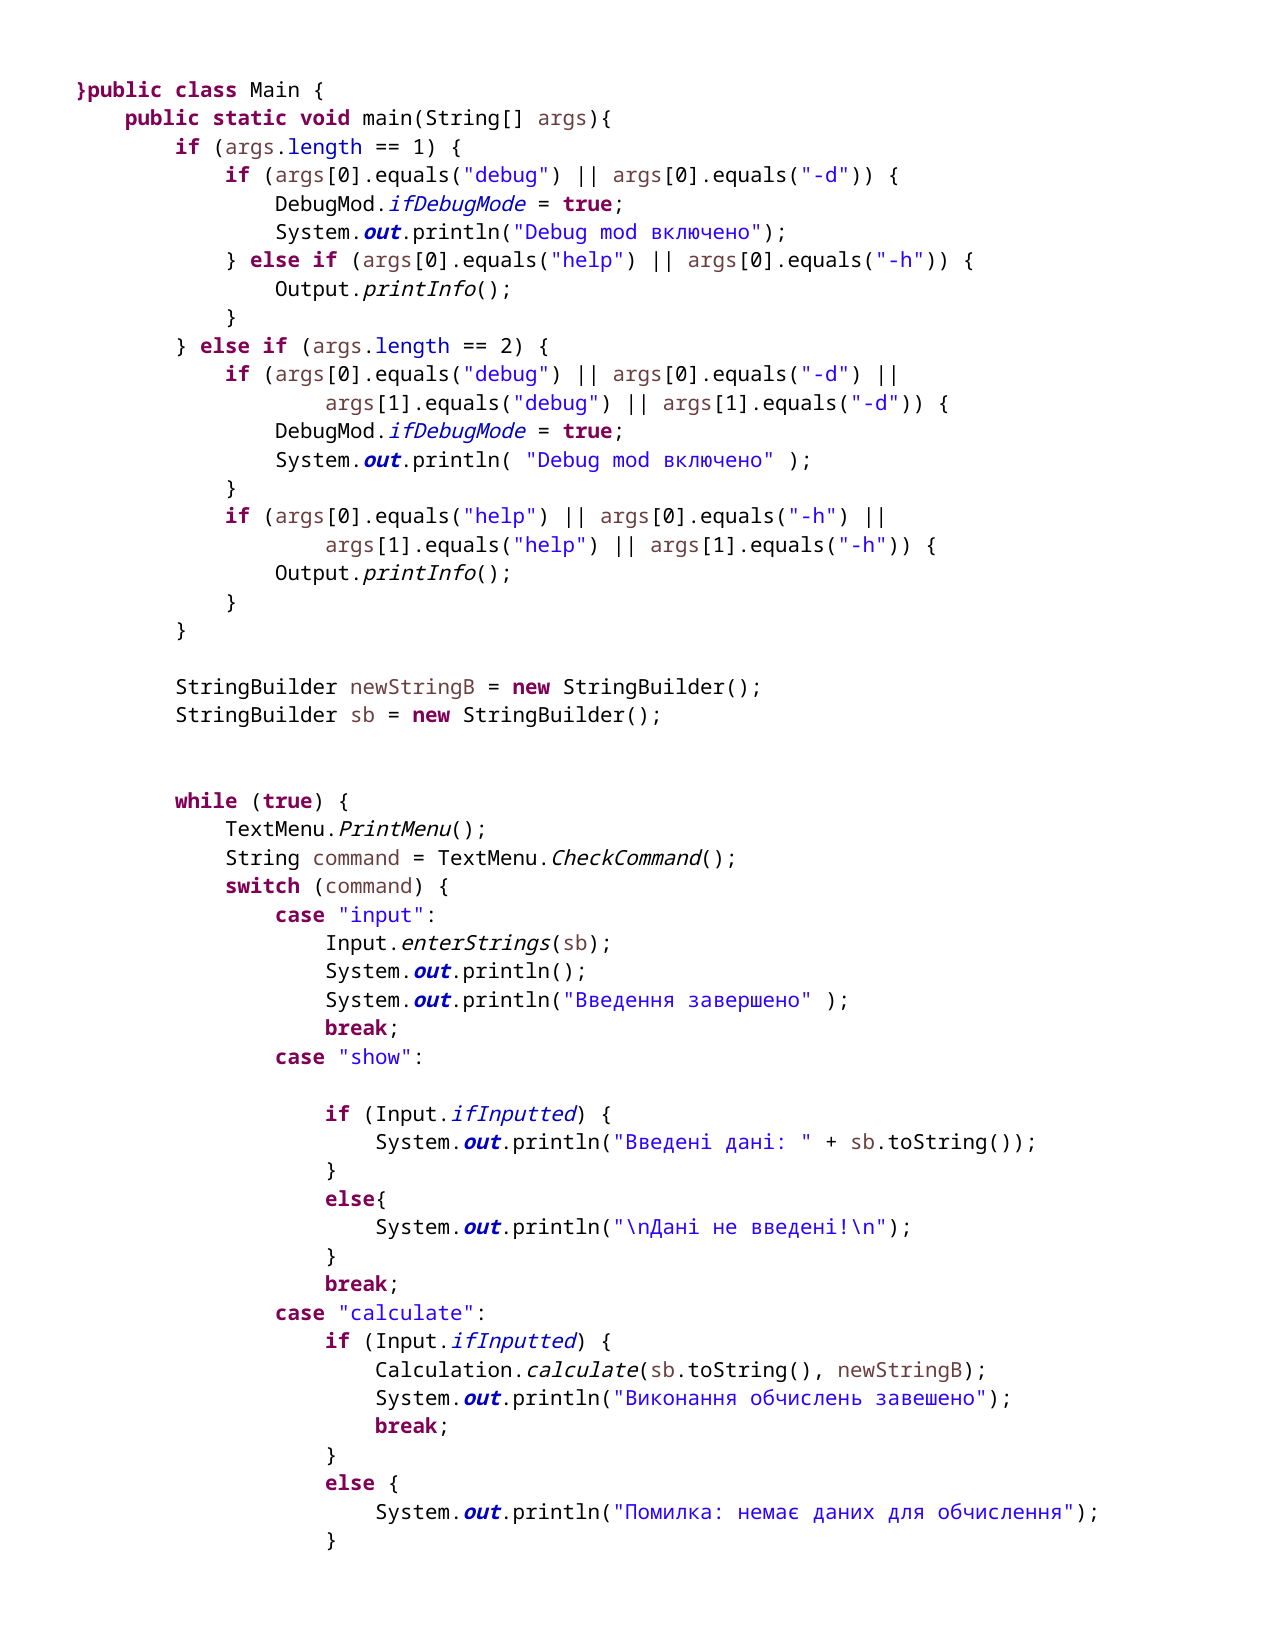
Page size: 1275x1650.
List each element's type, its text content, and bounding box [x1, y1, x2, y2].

text } [75, 1440, 1200, 1468]
text DebugMod.ifDebugMode = true; [75, 189, 1200, 217]
text System.out.println("Помилка: немає даних для обчислення"); [75, 1497, 1200, 1525]
text if (args[0].equals("help") || args[0].equals("-h") || [75, 502, 1200, 530]
text System.out.println( "Debug mod включено" ); [75, 445, 1200, 473]
text Calculation.calculate(sb.toString(), newStringB); [75, 1355, 1200, 1383]
text } [75, 473, 1200, 502]
text if (args.length == 1) { [75, 132, 1200, 160]
text System.out.println("Введені дані: " + sb.toString()); [75, 1127, 1200, 1156]
text } else if (args[0].equals("help") || args[0].equals("-h")) { [75, 246, 1200, 274]
text System.out.println(); [75, 957, 1200, 985]
text StringBuilder sb = new StringBuilder(); [75, 701, 1200, 729]
text } [75, 1525, 1200, 1554]
text StringBuilder newStringB = new StringBuilder(); [75, 672, 1200, 701]
text } [75, 1241, 1200, 1269]
text while (true) { [75, 786, 1200, 814]
text break; [75, 1412, 1200, 1440]
text case "calculate": [75, 1298, 1200, 1326]
text } [75, 1156, 1200, 1184]
text System.out.println("Введення завершено" ); [75, 985, 1200, 1013]
text System.out.println("Виконання обчислень завешено"); [75, 1383, 1200, 1412]
text if (Input.ifInputted) { [75, 1326, 1200, 1355]
text if (args[0].equals("debug") || args[0].equals("-d")) { [75, 160, 1200, 189]
text if (args[0].equals("debug") || args[0].equals("-d") || [75, 359, 1200, 388]
text args[1].equals("debug") || args[1].equals("-d")) { [75, 388, 1200, 416]
text Output.printInfo(); [75, 274, 1200, 302]
text String command = TextMenu.CheckCommand(); [75, 843, 1200, 871]
text System.out.println("\nДані не введені!\n"); [75, 1212, 1200, 1241]
text } [75, 615, 1200, 644]
text DebugMod.ifDebugMode = true; [75, 416, 1200, 445]
text args[1].equals("help") || args[1].equals("-h")) { [75, 530, 1200, 558]
text break; [75, 1013, 1200, 1042]
text else { [75, 1468, 1200, 1497]
text Output.printInfo(); [75, 558, 1200, 587]
text switch (command) { [75, 871, 1200, 900]
text } [75, 302, 1200, 331]
text System.out.println("Debug mod включено"); [75, 217, 1200, 246]
text public static void main(String[] args){ [75, 103, 1200, 132]
text Input.enterStrings(sb); [75, 928, 1200, 957]
text if (Input.ifInputted) { [75, 1099, 1200, 1127]
text break; [75, 1269, 1200, 1298]
text case "show": [75, 1042, 1200, 1070]
text case "input": [75, 900, 1200, 928]
text } else if (args.length == 2) { [75, 331, 1200, 359]
text else{ [75, 1184, 1200, 1212]
text }public class Main { [75, 75, 1200, 103]
text TextMenu.PrintMenu(); [75, 814, 1200, 843]
text } [75, 587, 1200, 615]
